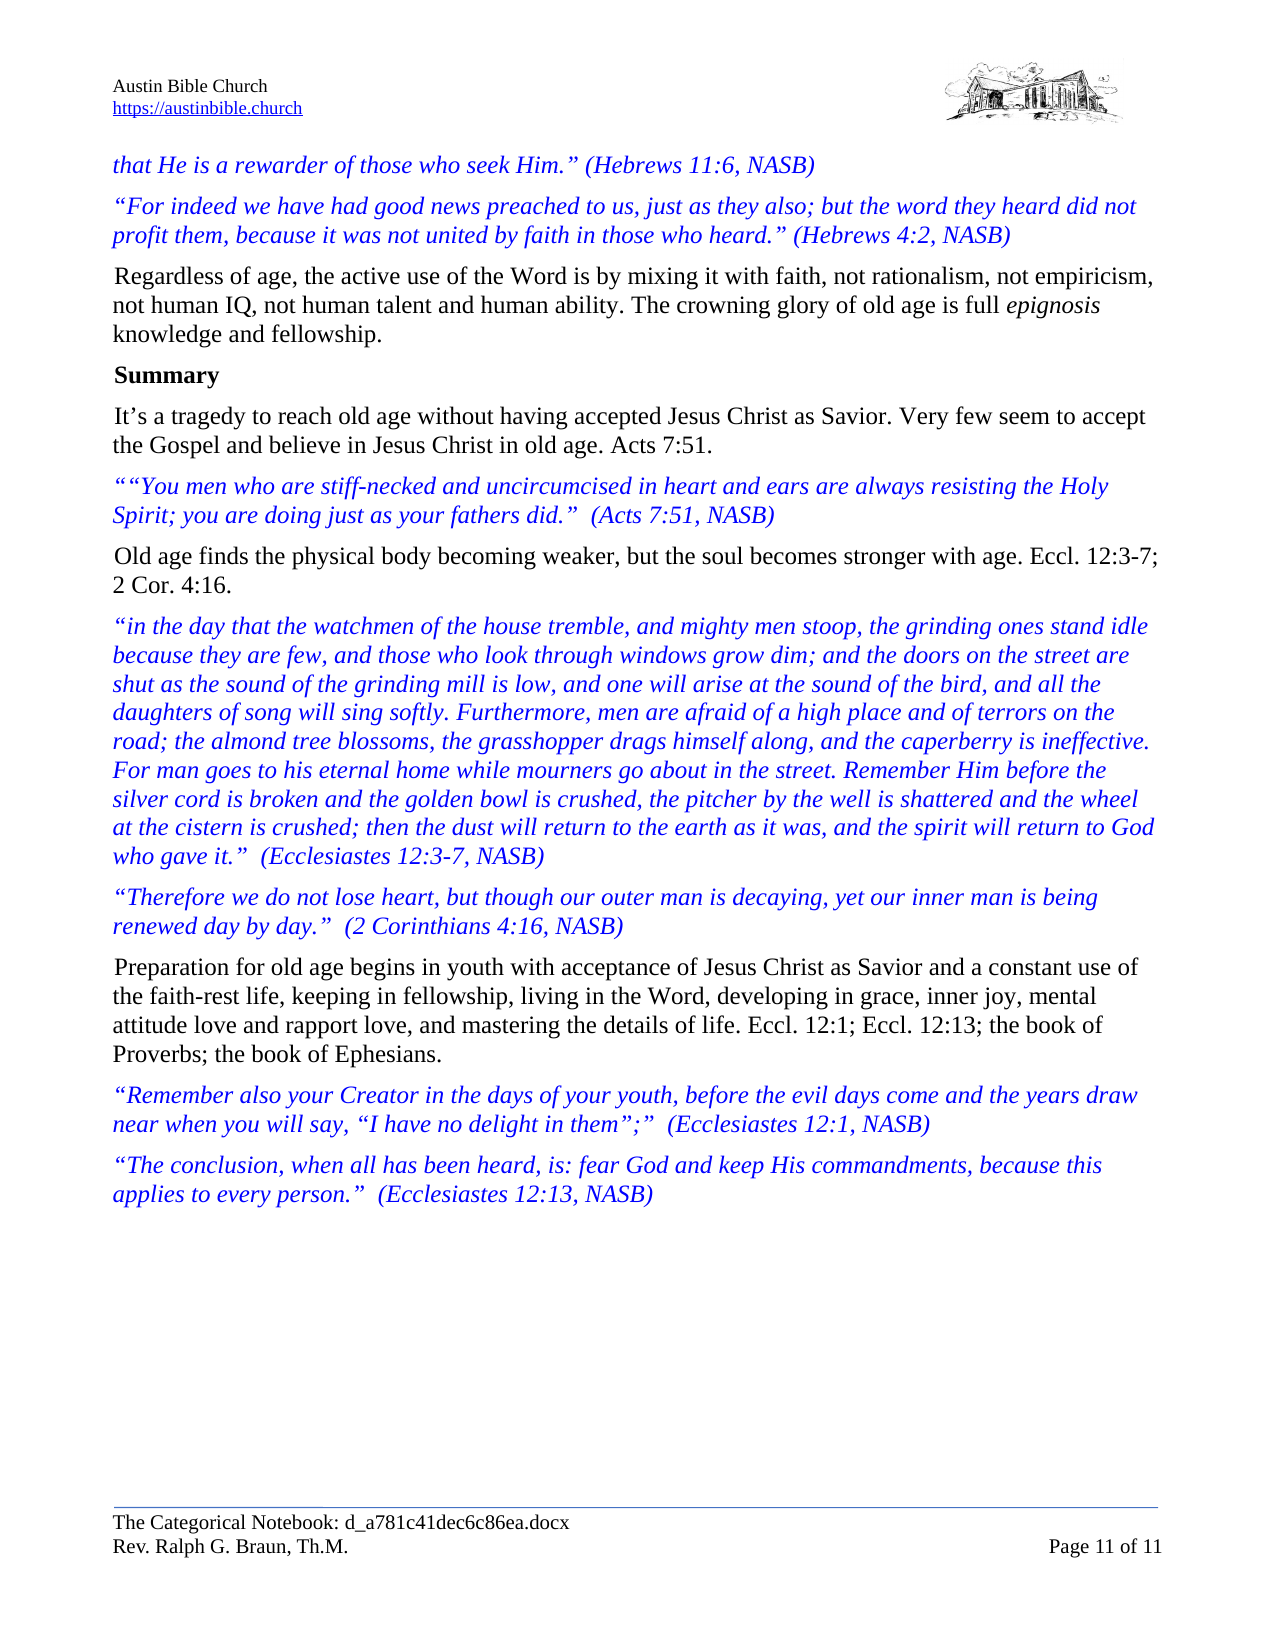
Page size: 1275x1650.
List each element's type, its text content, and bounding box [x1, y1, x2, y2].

text It’s a tragedy to reach old age without having accepted Jesus Christ as Savior. Very few seem to accept the Gospel and believe in Jesus Christ in old age. Acts 7:51. [112, 401, 1162, 459]
text Summary [112, 360, 1162, 389]
text Old age finds the physical body becoming weaker, but the soul becomes stronger with age. Eccl. 12:3-7; 2 Cor. 4:16. [112, 541, 1162, 599]
text Preparation for old age begins in youth with acceptance of Jesus Christ as Savior and a constant use of the faith-rest life, keeping in fellowship, living in the Word, developing in grace, inner joy, mental attitude love and rapport love, and mastering the details of life. Eccl. 12:1; Eccl. 12:13; the book of Proverbs; the book of Ephesians. [112, 952, 1162, 1067]
text “Remember also your Creator in the days of your youth, before the evil days come and the years draw near when you will say, “I have no delight in them”;” (Ecclesiastes 12:1, NASB) [112, 1080, 1162, 1137]
picture [944, 58, 1124, 125]
text “Therefore we do not lose heart, but though our outer man is decaying, yet our inner man is being renewed day by day.” (2 Corinthians 4:16, NASB) [112, 882, 1162, 940]
text “in the day that the watchmen of the house tremble, and mighty men stoop, the grinding ones stand idle because they are few, and those who look through windows grow dim; and the doors on the street are shut as the sound of the grinding mill is low, and one will arise at the sound of the bird, and all the daughters of song will sing softly. Furthermore, men are afraid of a high place and of terrors on the road; the almond tree blossoms, the grasshopper drags himself along, and the caperberry is ineffective. For man goes to his eternal home while mourners go about in the street. Remember Him before the silver cord is broken and the golden bowl is crushed, the pitcher by the well is shattered and the wheel at the cistern is crushed; then the dust will return to the earth as it was, and the spirit will return to God who gave it.” (Ecclesiastes 12:3-7, NASB) [112, 611, 1162, 870]
text “The conclusion, when all has been heard, is: fear God and keep His commandments, because this applies to every person.” (Ecclesiastes 12:13, NASB) [112, 1150, 1162, 1207]
text “For indeed we have had good news preached to us, just as they also; but the word they heard did not profit them, because it was not united by faith in those who heard.” (Hebrews 4:2, NASB) [112, 191, 1162, 249]
text Regardless of age, the active use of the Word is by mixing it with faith, not rationalism, not empiricism, not human IQ, not human talent and human ability. The crowning glory of old age is full epignosis knowledge and fellowship. [112, 261, 1162, 347]
text ““You men who are stiff-necked and uncircumcised in heart and ears are always resisting the Holy Spirit; you are doing just as your fathers did.” (Acts 7:51, NASB) [112, 471, 1162, 529]
